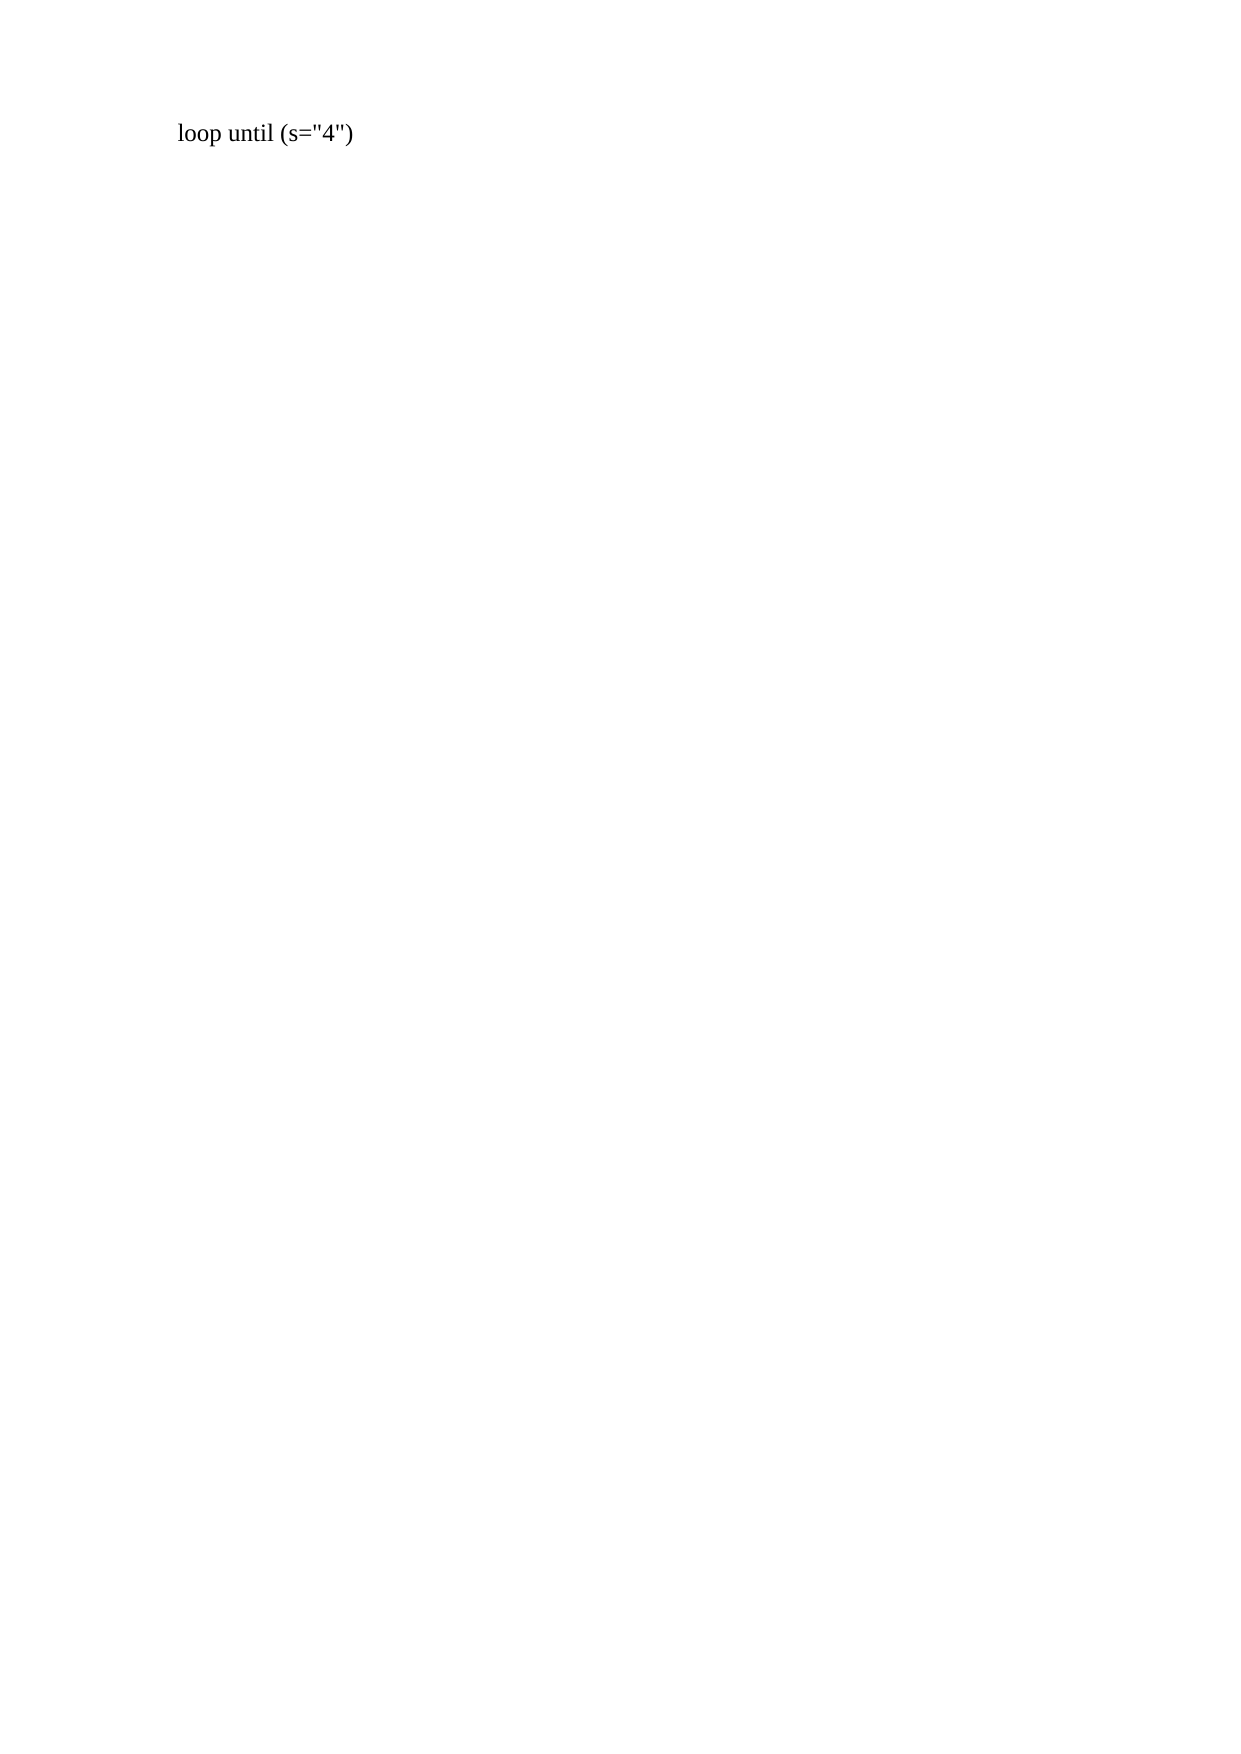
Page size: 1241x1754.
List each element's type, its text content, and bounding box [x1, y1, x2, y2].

text loop until (s="4") [177, 118, 1152, 147]
